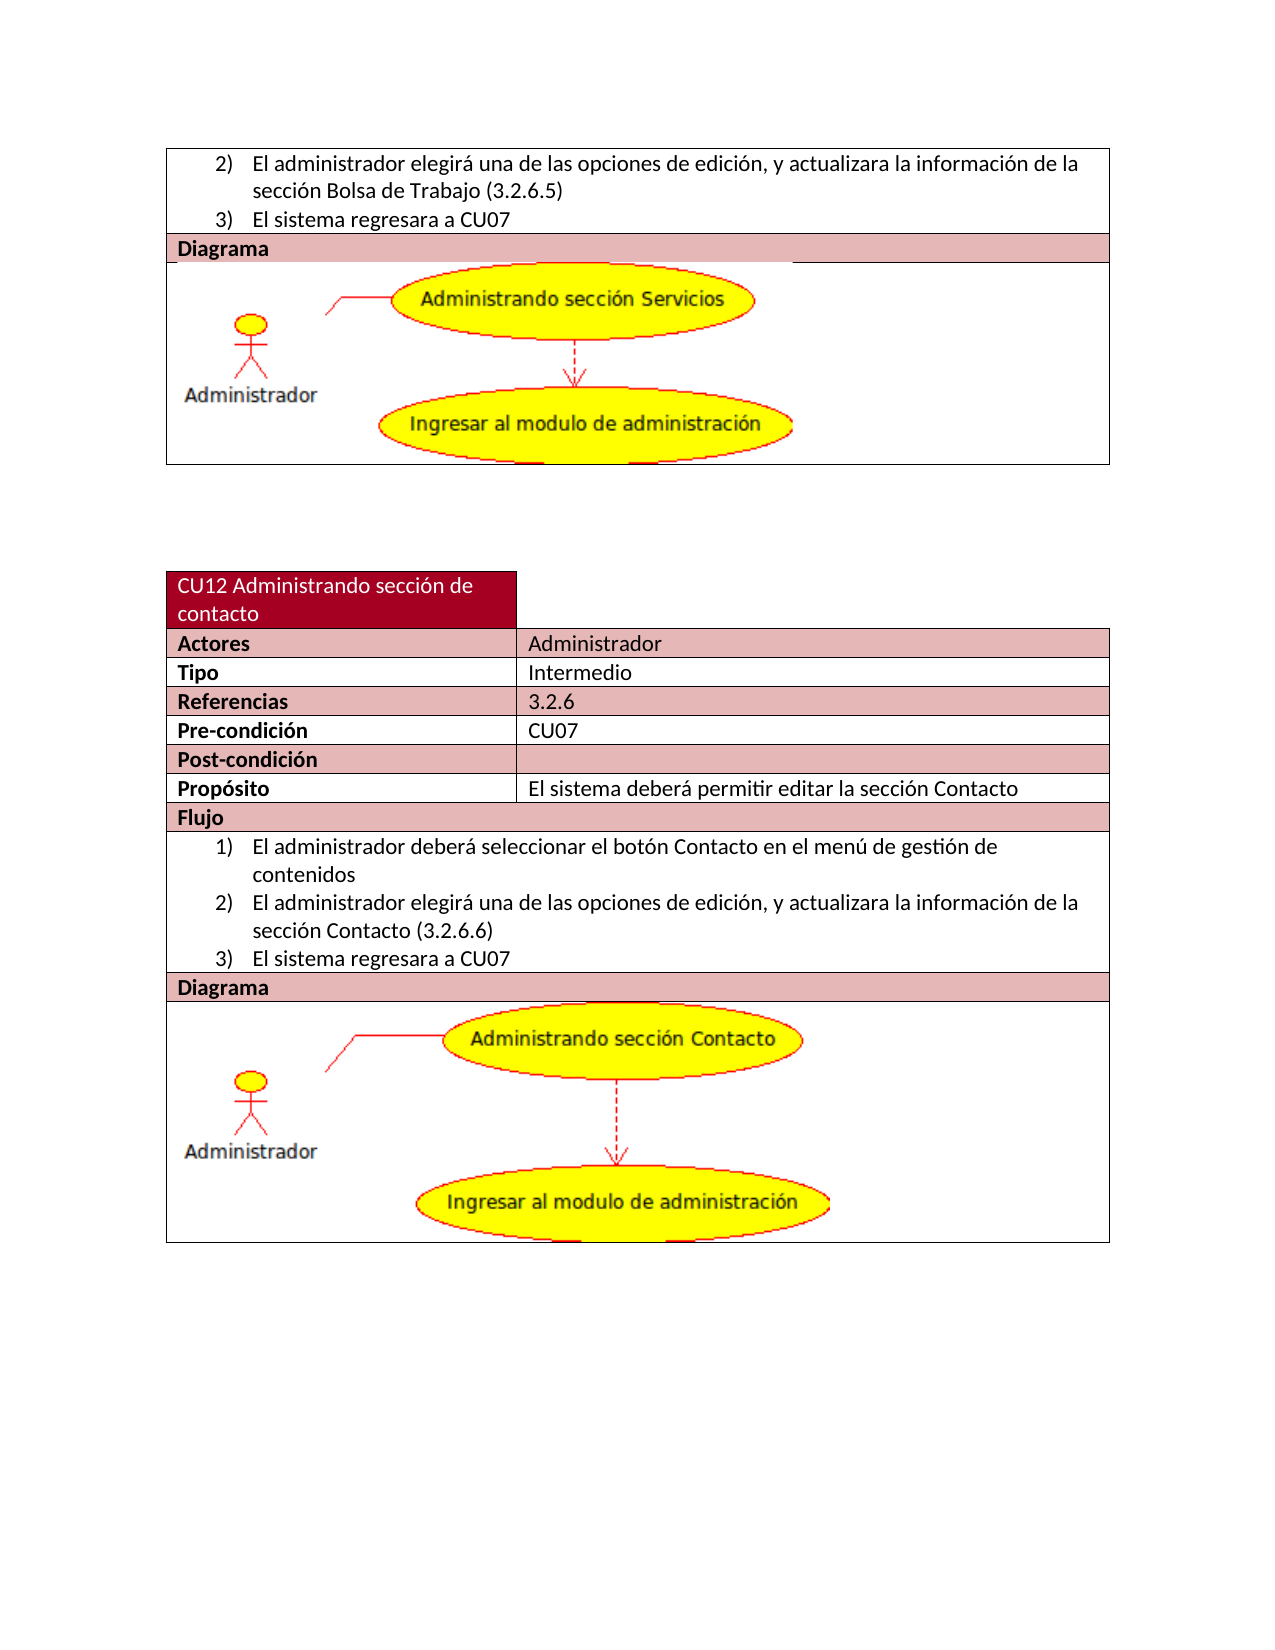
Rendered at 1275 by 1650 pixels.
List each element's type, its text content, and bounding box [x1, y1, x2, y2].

table_cell Referencias [167, 687, 516, 715]
table_cell [167, 1002, 177, 1242]
table_cell 3.2.6 [517, 687, 1109, 715]
table_cell Intermedio [517, 658, 1109, 686]
table_cell El sistema deberá permitir editar la sección Contacto [517, 774, 1109, 802]
table_cell [517, 745, 1109, 773]
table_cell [167, 149, 1109, 233]
table_cell [793, 263, 1109, 463]
table_cell Post-condición [167, 745, 516, 773]
table_cell El administrador deberá seleccionar el botón Contacto en el menú de gestión de contenidos El administrador elegirá una de las opciones de edición, y actualizara la información de la sección Contacto (3.2.6.6) El sistema regresara a CU07 [167, 832, 1109, 972]
table_cell Propósito [167, 774, 516, 802]
table_cell Tipo [167, 658, 516, 686]
table_cell Actores [167, 629, 516, 657]
table_cell CU07 [517, 716, 1109, 744]
table_cell Flujo [167, 803, 1109, 831]
picture [177, 262, 793, 464]
table_cell [830, 1002, 1109, 1242]
picture [177, 1002, 830, 1242]
table_cell Diagrama [167, 234, 1109, 262]
table_header CU12 Administrando sección de contacto [167, 572, 516, 628]
table_cell [167, 263, 177, 463]
table_cell Administrador [517, 629, 1109, 657]
table_cell Pre-condición [167, 716, 516, 744]
table_cell Diagrama [167, 973, 1109, 1001]
